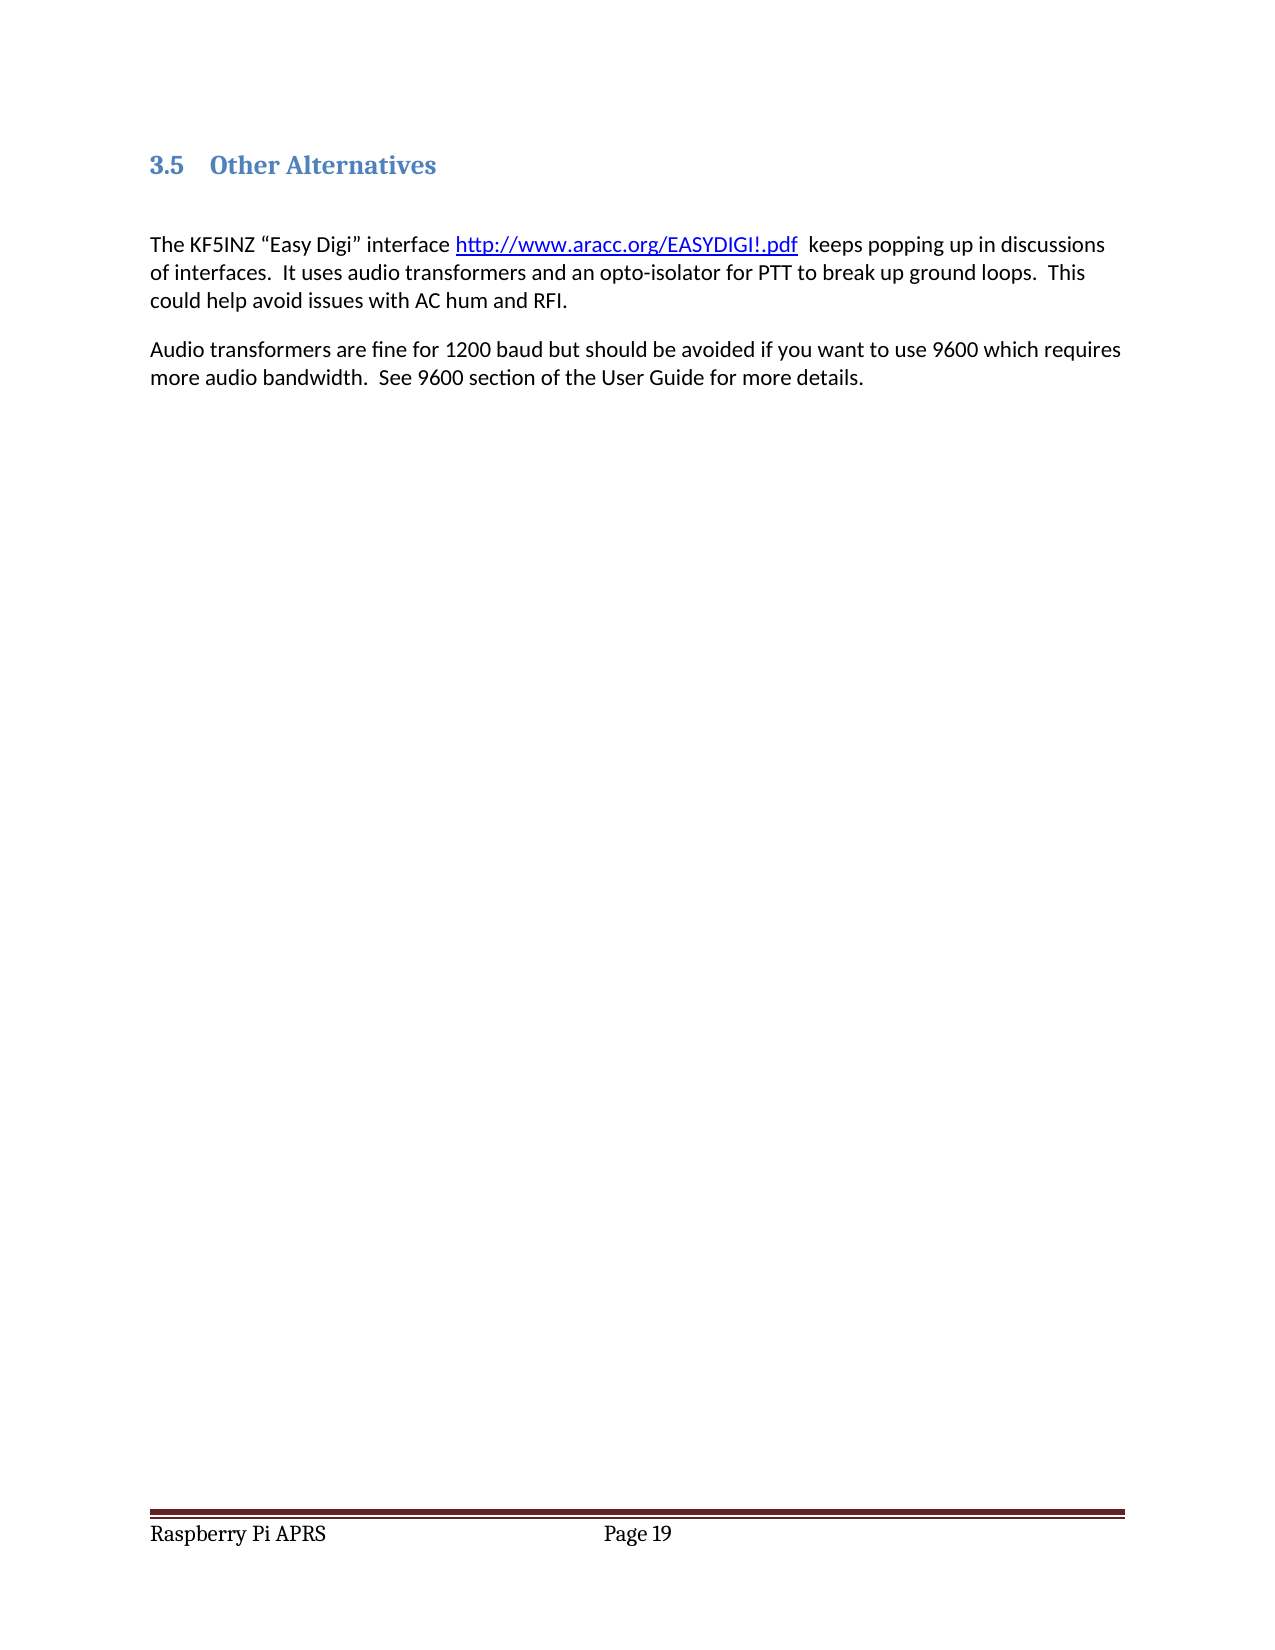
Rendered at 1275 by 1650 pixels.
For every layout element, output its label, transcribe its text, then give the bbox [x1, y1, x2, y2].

text Audio transformers are fine for 1200 baud but should be avoided if you want to use 9600 which requires more audio bandwidth. See 9600 section of the User Guide for more details. [150, 335, 1125, 391]
text The KF5INZ “Easy Digi” interface http://www.aracc.org/EASYDIGI!.pdf keeps popping up in discussions of interfaces. It uses audio transformers and an opto-isolator for PTT to break up ground loops. This could help avoid issues with AC hum and RFI. [150, 230, 1125, 314]
subtitle Other Alternatives [150, 150, 1125, 181]
